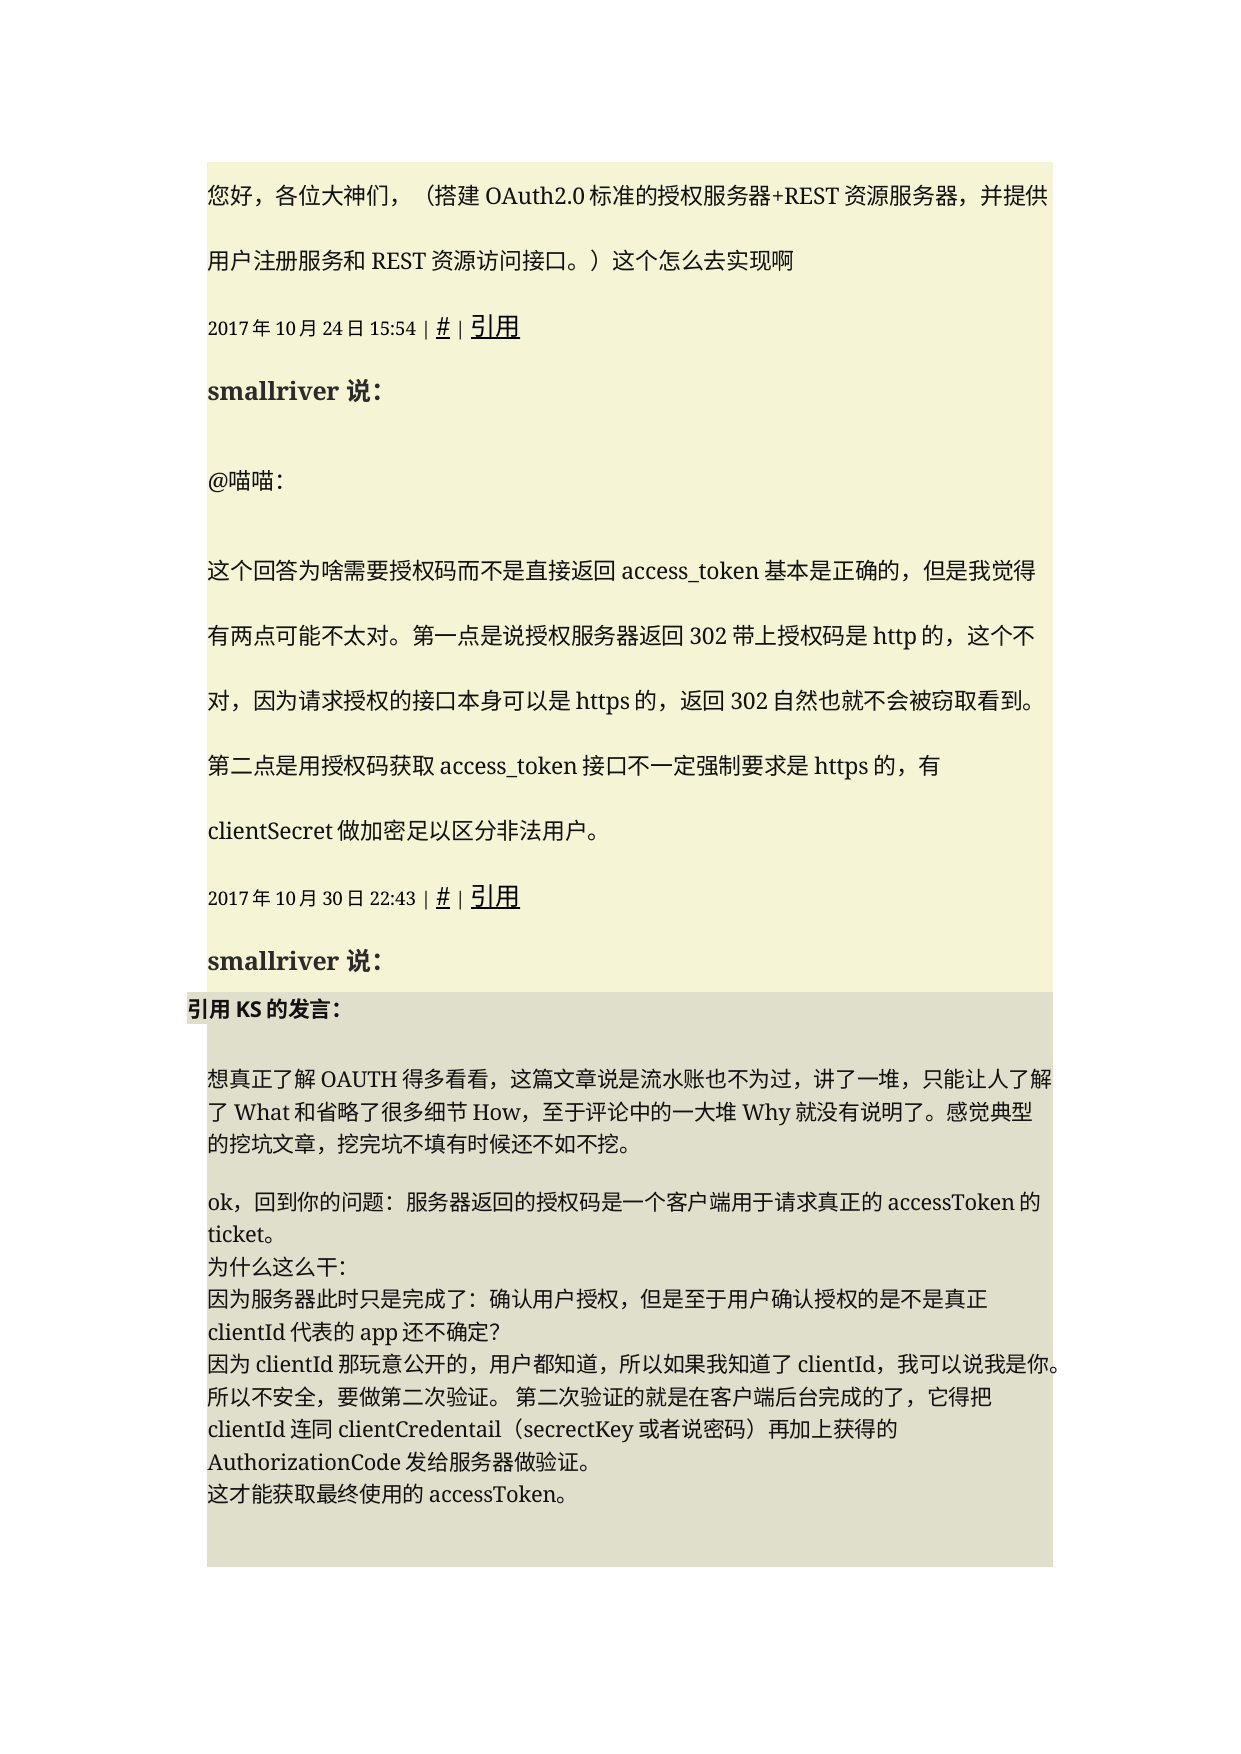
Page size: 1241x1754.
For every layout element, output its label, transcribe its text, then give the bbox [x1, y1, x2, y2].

text 想真正了解OAUTH得多看看，这篇文章说是流水账也不为过，讲了一堆，只能让人了解了What和省略了很多细节How，至于评论中的一大堆Why就没有说明了。感觉典型的挖坑文章，挖完坑不填有时候还不如不挖。 [207, 1062, 1053, 1159]
text smallriver 说： [207, 357, 1053, 422]
text smallriver 说： [207, 927, 1053, 992]
text 引用KS的发言： [187, 992, 1053, 1024]
text 2017年10月30日 22:43 | # | 引用 [207, 862, 1053, 927]
text 您好，各位大神们，（搭建OAuth2.0标准的授权服务器+REST资源服务器，并提供用户注册服务和REST资源访问接口。）这个怎么去实现啊 [207, 162, 1053, 292]
text ok，回到你的问题：服务器返回的授权码是一个客户端用于请求真正的accessToken的ticket。 为什么这么干： 因为服务器此时只是完成了：确认用户授权，但是至于用户确认授权的是不是真正clientId代表的app还不确定？ 因为clientId那玩意公开的，用户都知道，所以如果我知道了clientId，我可以说我是你。 所以不安全，要做第二次验证。 第二次验证的就是在客户端后台完成的了，它得把clientId连同clientCredentail（secrectKey或者说密码）再加上获得的AuthorizationCode发给服务器做验证。 这才能获取最终使用的accessToken。 [207, 1184, 1053, 1509]
text 这个回答为啥需要授权码而不是直接返回access_token基本是正确的，但是我觉得有两点可能不太对。第一点是说授权服务器返回302带上授权码是http的，这个不对，因为请求授权的接口本身可以是https的，返回302自然也就不会被窃取看到。第二点是用授权码获取access_token接口不一定强制要求是https的，有clientSecret做加密足以区分非法用户。 [207, 537, 1053, 862]
text 2017年10月24日 15:54 | # | 引用 [207, 292, 1053, 357]
text @喵喵： [207, 447, 1053, 512]
